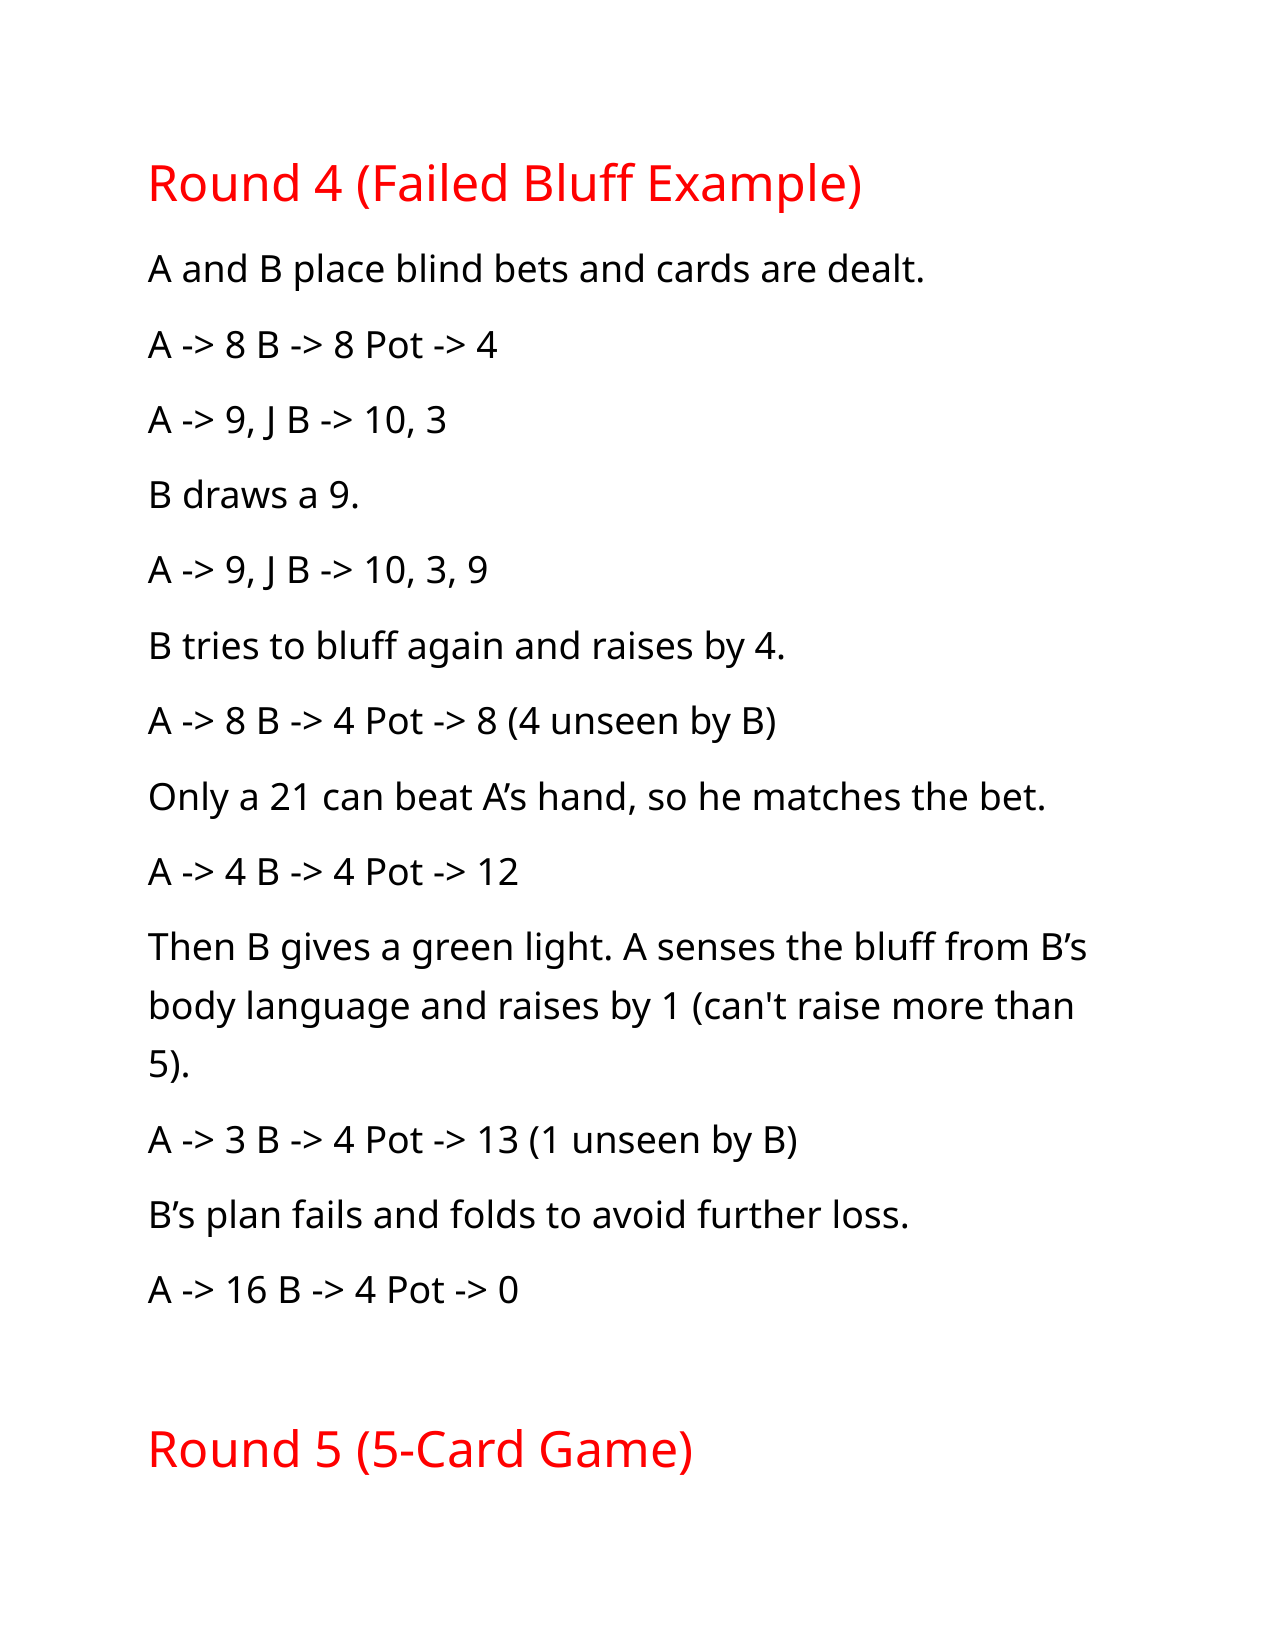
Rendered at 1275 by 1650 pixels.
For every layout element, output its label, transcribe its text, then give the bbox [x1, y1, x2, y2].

text B tries to bluff again and raises by 4. [148, 619, 1127, 670]
text A -> 9, J B -> 10, 3, 9 [148, 544, 1127, 595]
text A -> 3 B -> 4 Pot -> 13 (1 unseen by B) [148, 1113, 1127, 1164]
text A and B place blind bets and cards are dealt. [148, 243, 1127, 294]
text A -> 8 B -> 8 Pot -> 4 [148, 318, 1127, 369]
text Then B gives a green light. A senses the bluff from B’s body language and raises by 1 (can't raise more than 5). [148, 920, 1127, 1089]
text B’s plan fails and folds to avoid further loss. [148, 1188, 1127, 1239]
text A -> 4 B -> 4 Pot -> 12 [148, 845, 1127, 896]
text B draws a 9. [148, 468, 1127, 519]
text A -> 16 B -> 4 Pot -> 0 [148, 1264, 1127, 1315]
text Round 5 (5-Card Game) [148, 1414, 1127, 1482]
text Only a 21 can beat A’s hand, so he matches the bet. [148, 770, 1127, 821]
text A -> 8 B -> 4 Pot -> 8 (4 unseen by B) [148, 694, 1127, 746]
text A -> 9, J B -> 10, 3 [148, 393, 1127, 444]
text Round 4 (Failed Bluff Example) [148, 148, 1127, 216]
